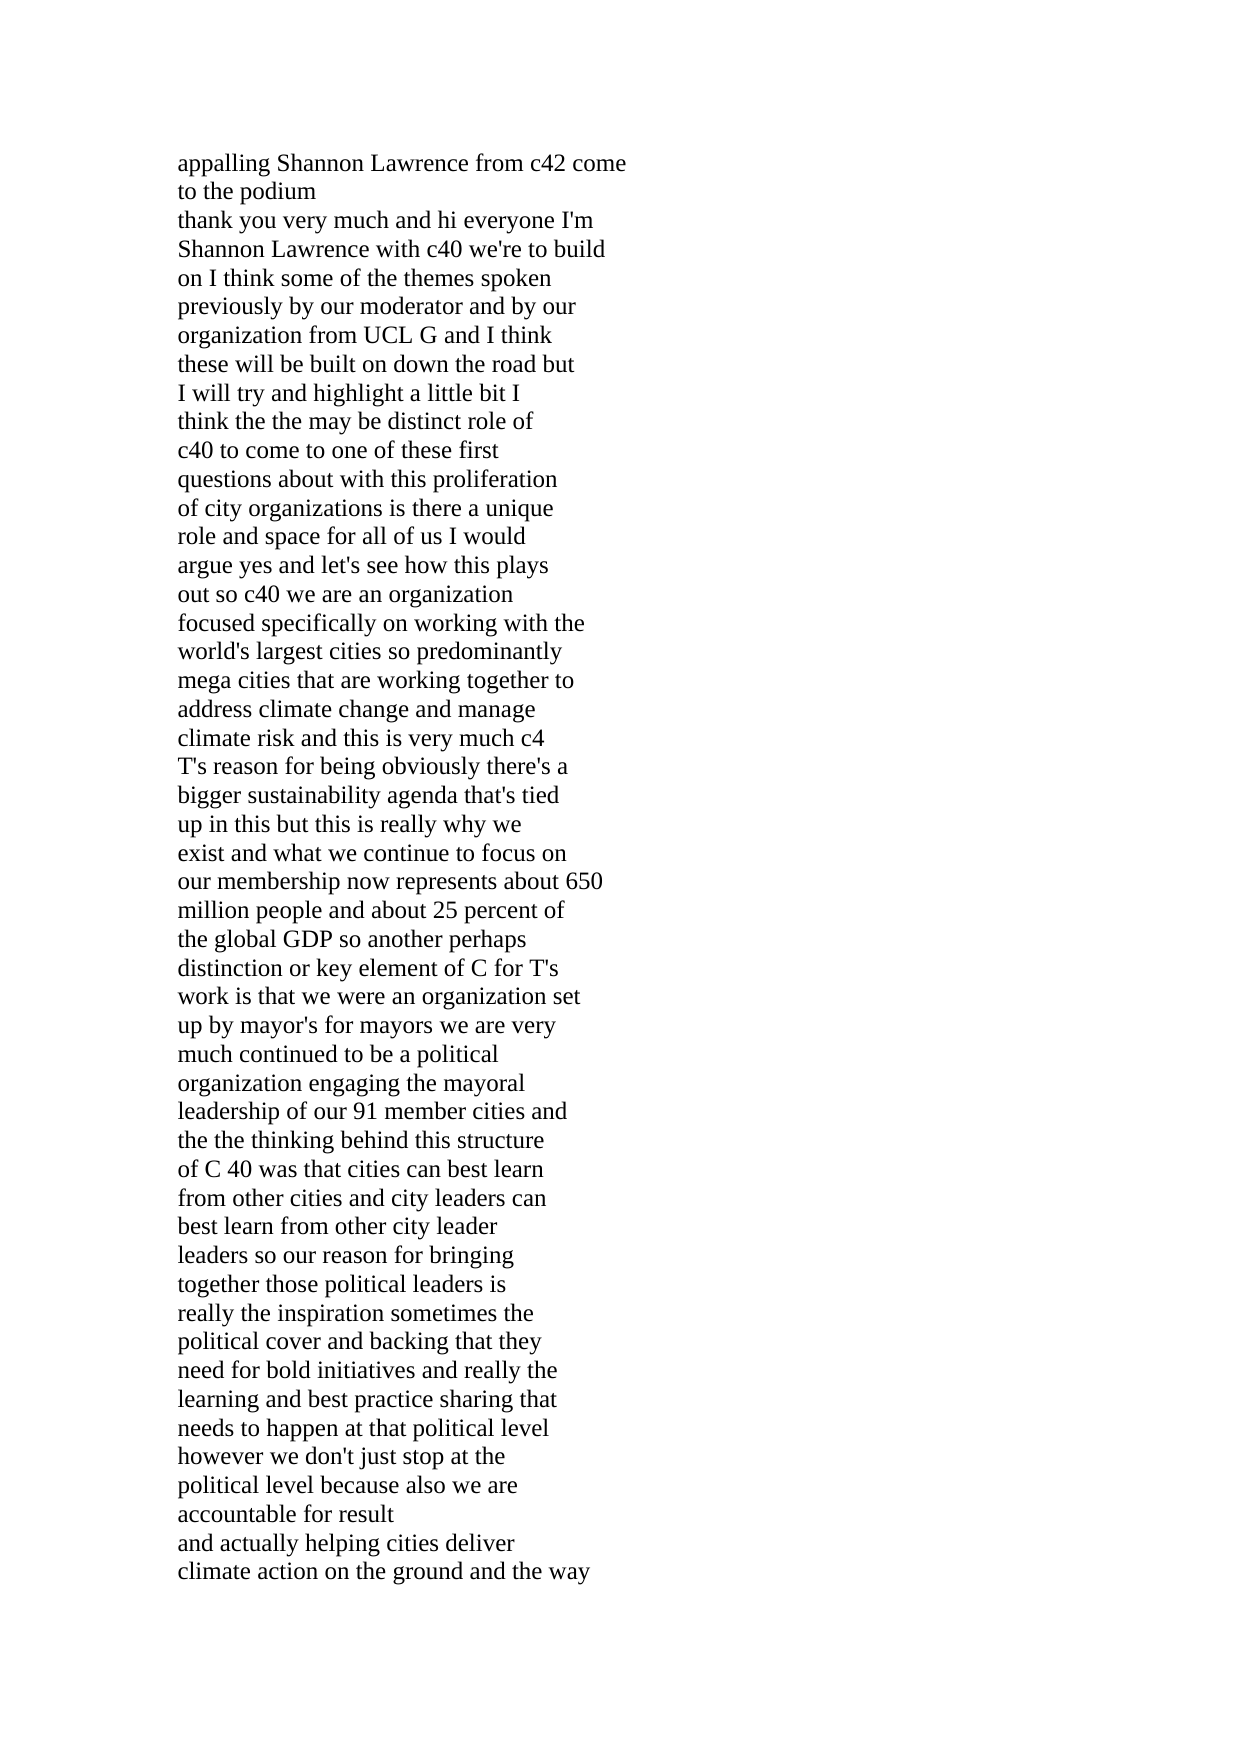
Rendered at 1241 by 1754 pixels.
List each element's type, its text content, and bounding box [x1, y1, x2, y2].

text up in this but this is really why we [177, 809, 1093, 838]
text and actually helping cities deliver [177, 1528, 1093, 1556]
text focused specifically on working with the [177, 608, 1093, 636]
text climate action on the ground and the way [177, 1556, 1093, 1585]
text exist and what we continue to focus on [177, 838, 1093, 866]
text organization engaging the mayoral [177, 1068, 1093, 1096]
text really the inspiration sometimes the [177, 1298, 1093, 1326]
text role and space for all of us I would [177, 521, 1093, 550]
text thank you very much and hi everyone I'm [177, 205, 1093, 234]
text organization from UCL G and I think [177, 320, 1093, 349]
text T's reason for being obviously there's a [177, 751, 1093, 780]
text of C 40 was that cities can best learn [177, 1154, 1093, 1183]
text of city organizations is there a unique [177, 493, 1093, 521]
text million people and about 25 percent of [177, 895, 1093, 924]
text work is that we were an organization set [177, 981, 1093, 1010]
text out so c40 we are an organization [177, 579, 1093, 608]
text leadership of our 91 member cities and [177, 1096, 1093, 1125]
text these will be built on down the road but [177, 349, 1093, 378]
text learning and best practice sharing that [177, 1384, 1093, 1413]
text political level because also we are [177, 1470, 1093, 1499]
text however we don't just stop at the [177, 1441, 1093, 1470]
text think the the may be distinct role of [177, 406, 1093, 435]
text need for bold initiatives and really the [177, 1355, 1093, 1384]
text needs to happen at that political level [177, 1413, 1093, 1441]
text c40 to come to one of these first [177, 435, 1093, 464]
text world's largest cities so predominantly [177, 636, 1093, 665]
text I will try and highlight a little bit I [177, 378, 1093, 406]
text leaders so our reason for bringing [177, 1240, 1093, 1269]
text together those political leaders is [177, 1269, 1093, 1298]
text argue yes and let's see how this plays [177, 550, 1093, 579]
text our membership now represents about 650 [177, 866, 1093, 895]
text on I think some of the themes spoken [177, 263, 1093, 291]
text best learn from other city leader [177, 1211, 1093, 1240]
text Shannon Lawrence with c40 we're to build [177, 234, 1093, 263]
text political cover and backing that they [177, 1326, 1093, 1355]
text previously by our moderator and by our [177, 291, 1093, 320]
text accountable for result [177, 1499, 1093, 1528]
text questions about with this proliferation [177, 464, 1093, 493]
text mega cities that are working together to [177, 665, 1093, 694]
text up by mayor's for mayors we are very [177, 1010, 1093, 1039]
text much continued to be a political [177, 1039, 1093, 1068]
text climate risk and this is very much c4 [177, 723, 1093, 751]
text to the podium [177, 176, 1093, 205]
text bigger sustainability agenda that's tied [177, 780, 1093, 809]
text distinction or key element of C for T's [177, 953, 1093, 981]
text the the thinking behind this structure [177, 1125, 1093, 1154]
text from other cities and city leaders can [177, 1183, 1093, 1211]
text address climate change and manage [177, 694, 1093, 723]
text the global GDP so another perhaps [177, 924, 1093, 953]
text appalling Shannon Lawrence from c42 come [177, 148, 1093, 176]
